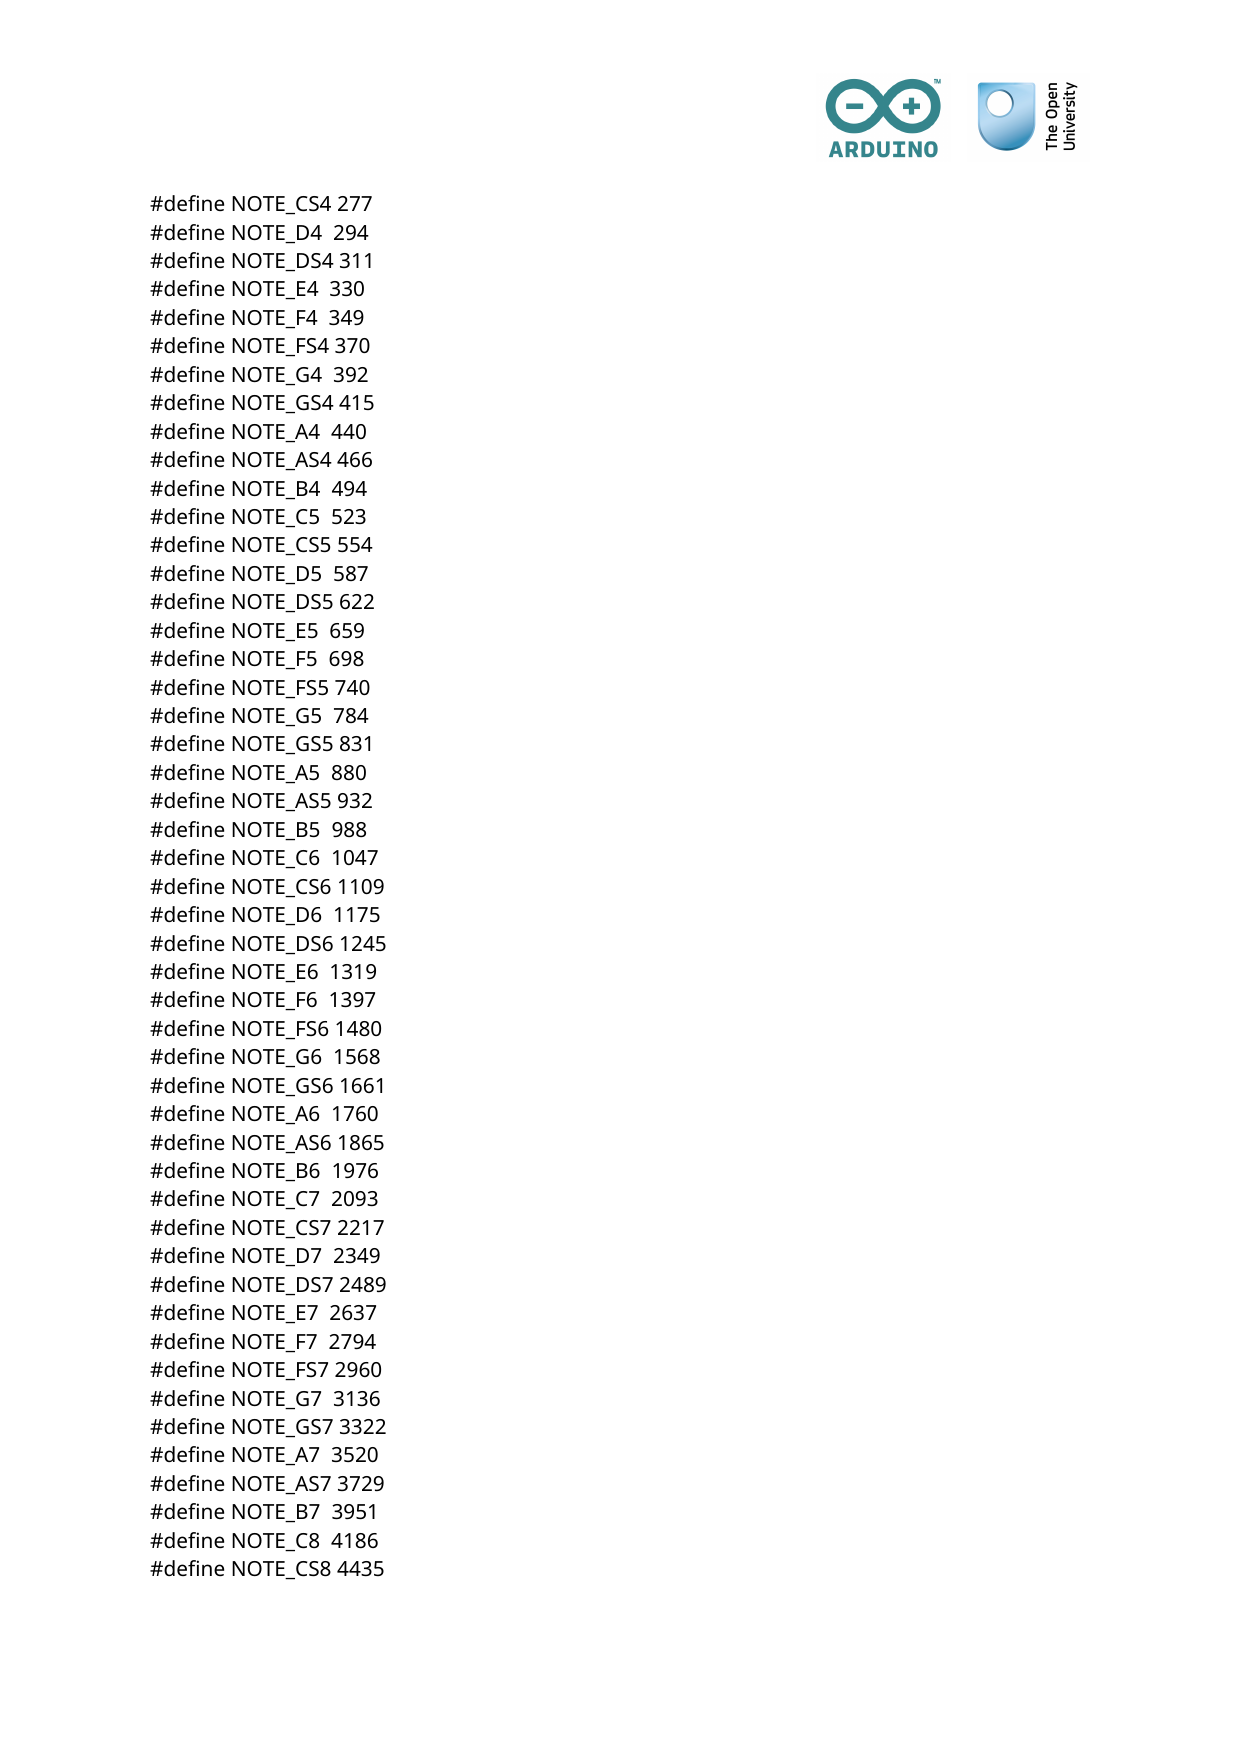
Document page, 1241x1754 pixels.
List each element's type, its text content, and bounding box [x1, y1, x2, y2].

text #define NOTE_E6 1319 [150, 957, 1090, 986]
text #define NOTE_D4 294 [150, 218, 1090, 246]
text #define NOTE_CS6 1109 [150, 872, 1090, 900]
text #define NOTE_F4 349 [150, 303, 1090, 331]
text #define NOTE_E5 659 [150, 616, 1090, 644]
text #define NOTE_CS8 4435 [150, 1554, 1090, 1583]
text #define NOTE_FS6 1480 [150, 1014, 1090, 1042]
text #define NOTE_C8 4186 [150, 1526, 1090, 1554]
text #define NOTE_B6 1976 [150, 1156, 1090, 1184]
text #define NOTE_CS5 554 [150, 531, 1090, 559]
text #define NOTE_C5 523 [150, 502, 1090, 531]
text #define NOTE_DS6 1245 [150, 929, 1090, 957]
text #define NOTE_C7 2093 [150, 1184, 1090, 1213]
text #define NOTE_G6 1568 [150, 1042, 1090, 1071]
text #define NOTE_E4 330 [150, 274, 1090, 303]
text #define NOTE_DS7 2489 [150, 1270, 1090, 1298]
text #define NOTE_D7 2349 [150, 1241, 1090, 1270]
text #define NOTE_B4 494 [150, 474, 1090, 502]
text #define NOTE_CS7 2217 [150, 1213, 1090, 1241]
picture [815, 73, 952, 162]
text #define NOTE_GS5 831 [150, 729, 1090, 758]
text #define NOTE_A4 440 [150, 417, 1090, 445]
text #define NOTE_A6 1760 [150, 1099, 1090, 1128]
text #define NOTE_FS7 2960 [150, 1355, 1090, 1384]
text #define NOTE_F5 698 [150, 644, 1090, 673]
text #define NOTE_AS4 466 [150, 445, 1090, 474]
text #define NOTE_G7 3136 [150, 1384, 1090, 1412]
text #define NOTE_FS5 740 [150, 673, 1090, 701]
text #define NOTE_F6 1397 [150, 986, 1090, 1014]
picture [966, 73, 1091, 162]
text #define NOTE_GS7 3322 [150, 1412, 1090, 1441]
text #define NOTE_DS4 311 [150, 246, 1090, 274]
text #define NOTE_B7 3951 [150, 1497, 1090, 1526]
text #define NOTE_A7 3520 [150, 1441, 1090, 1469]
text #define NOTE_A5 880 [150, 758, 1090, 786]
text #define NOTE_AS6 1865 [150, 1128, 1090, 1156]
text #define NOTE_G4 392 [150, 360, 1090, 388]
text #define NOTE_D6 1175 [150, 900, 1090, 929]
text #define NOTE_D5 587 [150, 559, 1090, 587]
text #define NOTE_AS7 3729 [150, 1469, 1090, 1497]
text #define NOTE_CS4 277 [150, 189, 1090, 218]
text #define NOTE_B5 988 [150, 815, 1090, 843]
text #define NOTE_E7 2637 [150, 1298, 1090, 1327]
text #define NOTE_C6 1047 [150, 843, 1090, 872]
text #define NOTE_GS6 1661 [150, 1071, 1090, 1099]
text #define NOTE_DS5 622 [150, 587, 1090, 616]
text #define NOTE_AS5 932 [150, 786, 1090, 815]
text #define NOTE_GS4 415 [150, 388, 1090, 417]
text #define NOTE_G5 784 [150, 701, 1090, 729]
text #define NOTE_F7 2794 [150, 1327, 1090, 1355]
text #define NOTE_FS4 370 [150, 331, 1090, 360]
